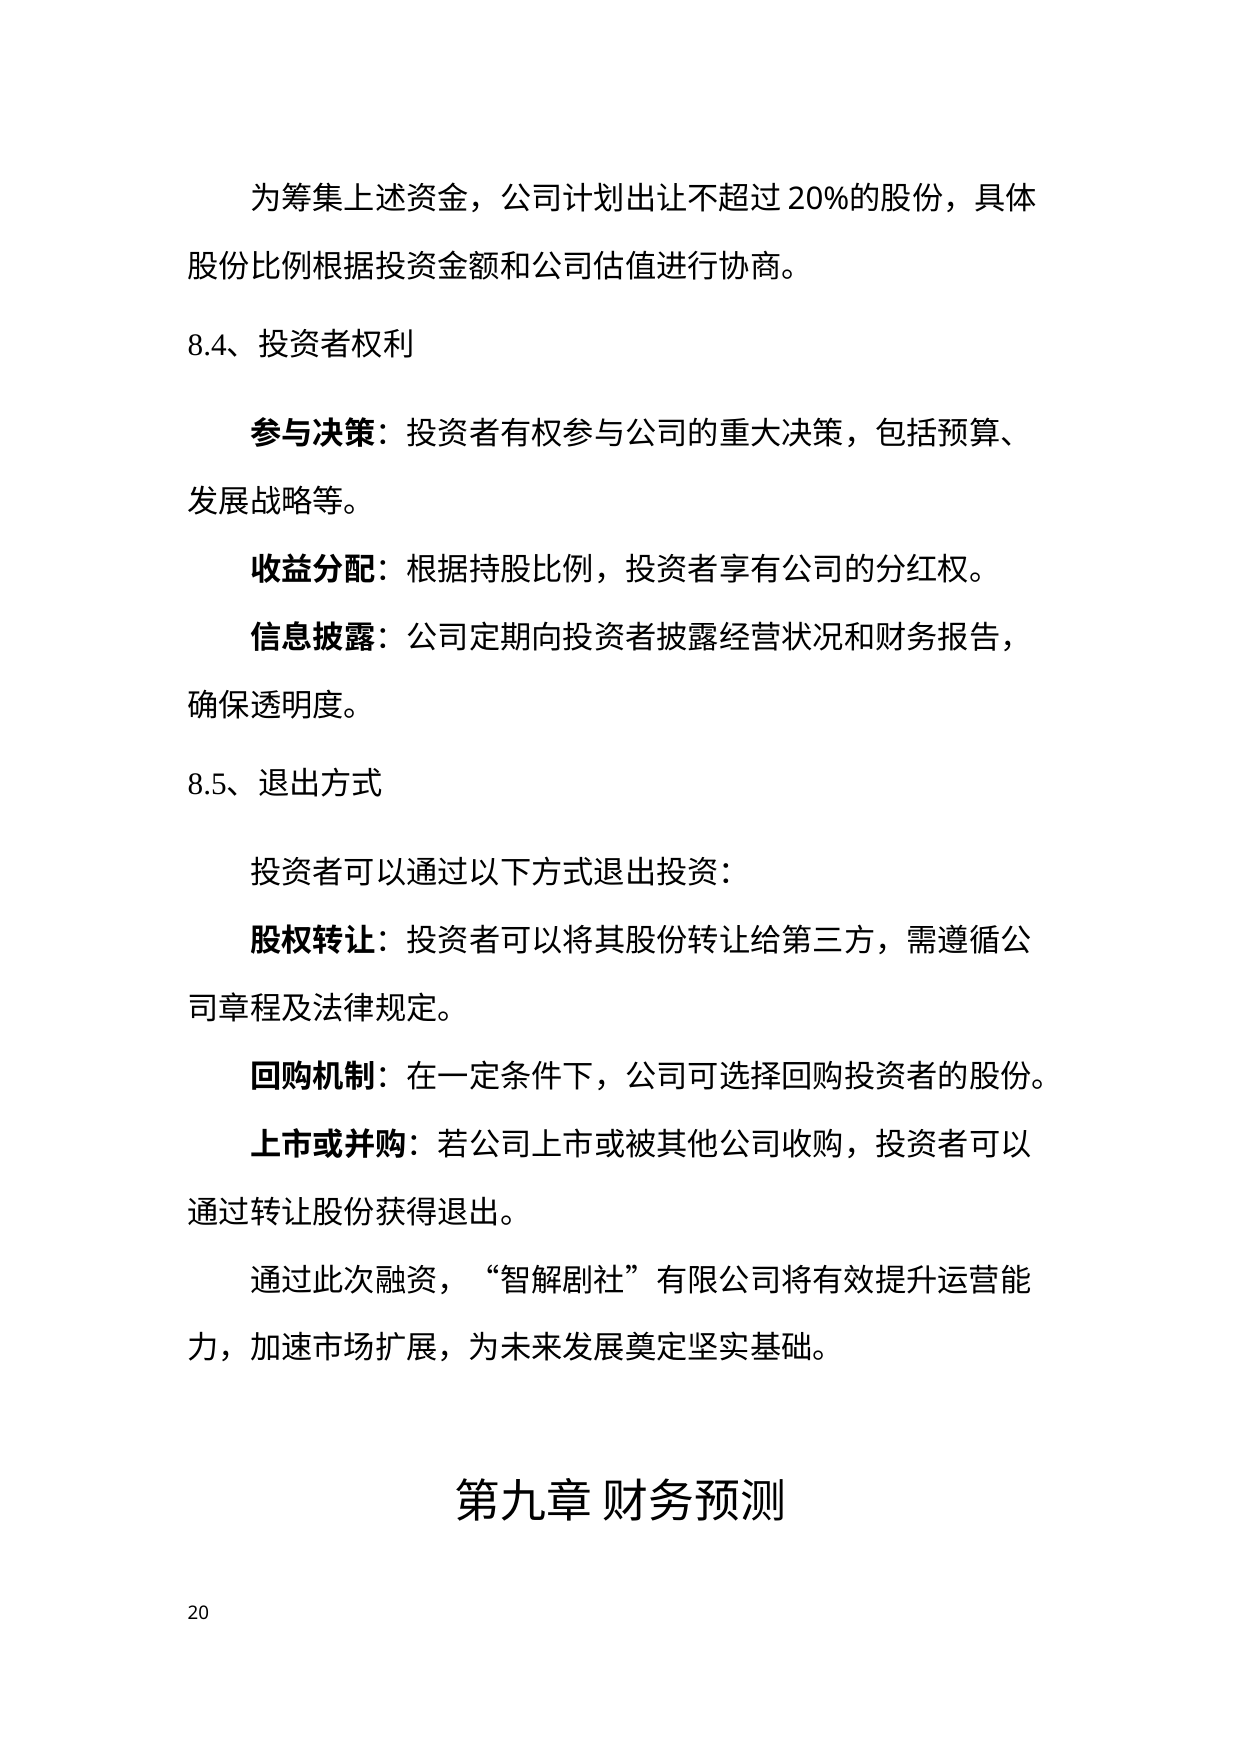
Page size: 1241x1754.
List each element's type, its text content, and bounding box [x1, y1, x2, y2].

text 回购机制：在一定条件下，公司可选择回购投资者的股份。 [187, 1039, 1053, 1107]
text 股权转让：投资者可以将其股份转让给第三方，需遵循公司章程及法律规定。 [187, 904, 1053, 1039]
text 信息披露：公司定期向投资者披露经营状况和财务报告，确保透明度。 [187, 601, 1053, 736]
text 通过此次融资，“智解剧社”有限公司将有效提升运营能力，加速市场扩展，为未来发展奠定坚实基础。 [187, 1243, 1053, 1379]
text 参与决策：投资者有权参与公司的重大决策，包括预算、发展战略等。 [187, 397, 1053, 533]
text 收益分配：根据持股比例，投资者享有公司的分红权。 [187, 533, 1053, 601]
text 投资者可以通过以下方式退出投资： [187, 836, 1053, 904]
text 8.5、退出方式 [187, 747, 1053, 814]
text 为筹集上述资金，公司计划出让不超过20%的股份，具体股份比例根据投资金额和公司估值进行协商。 [187, 162, 1053, 297]
text 上市或并购：若公司上市或被其他公司收购，投资者可以通过转让股份获得退出。 [187, 1107, 1053, 1243]
text 第九章 财务预测 [187, 1464, 1053, 1530]
text 8.4、投资者权利 [187, 308, 1053, 376]
